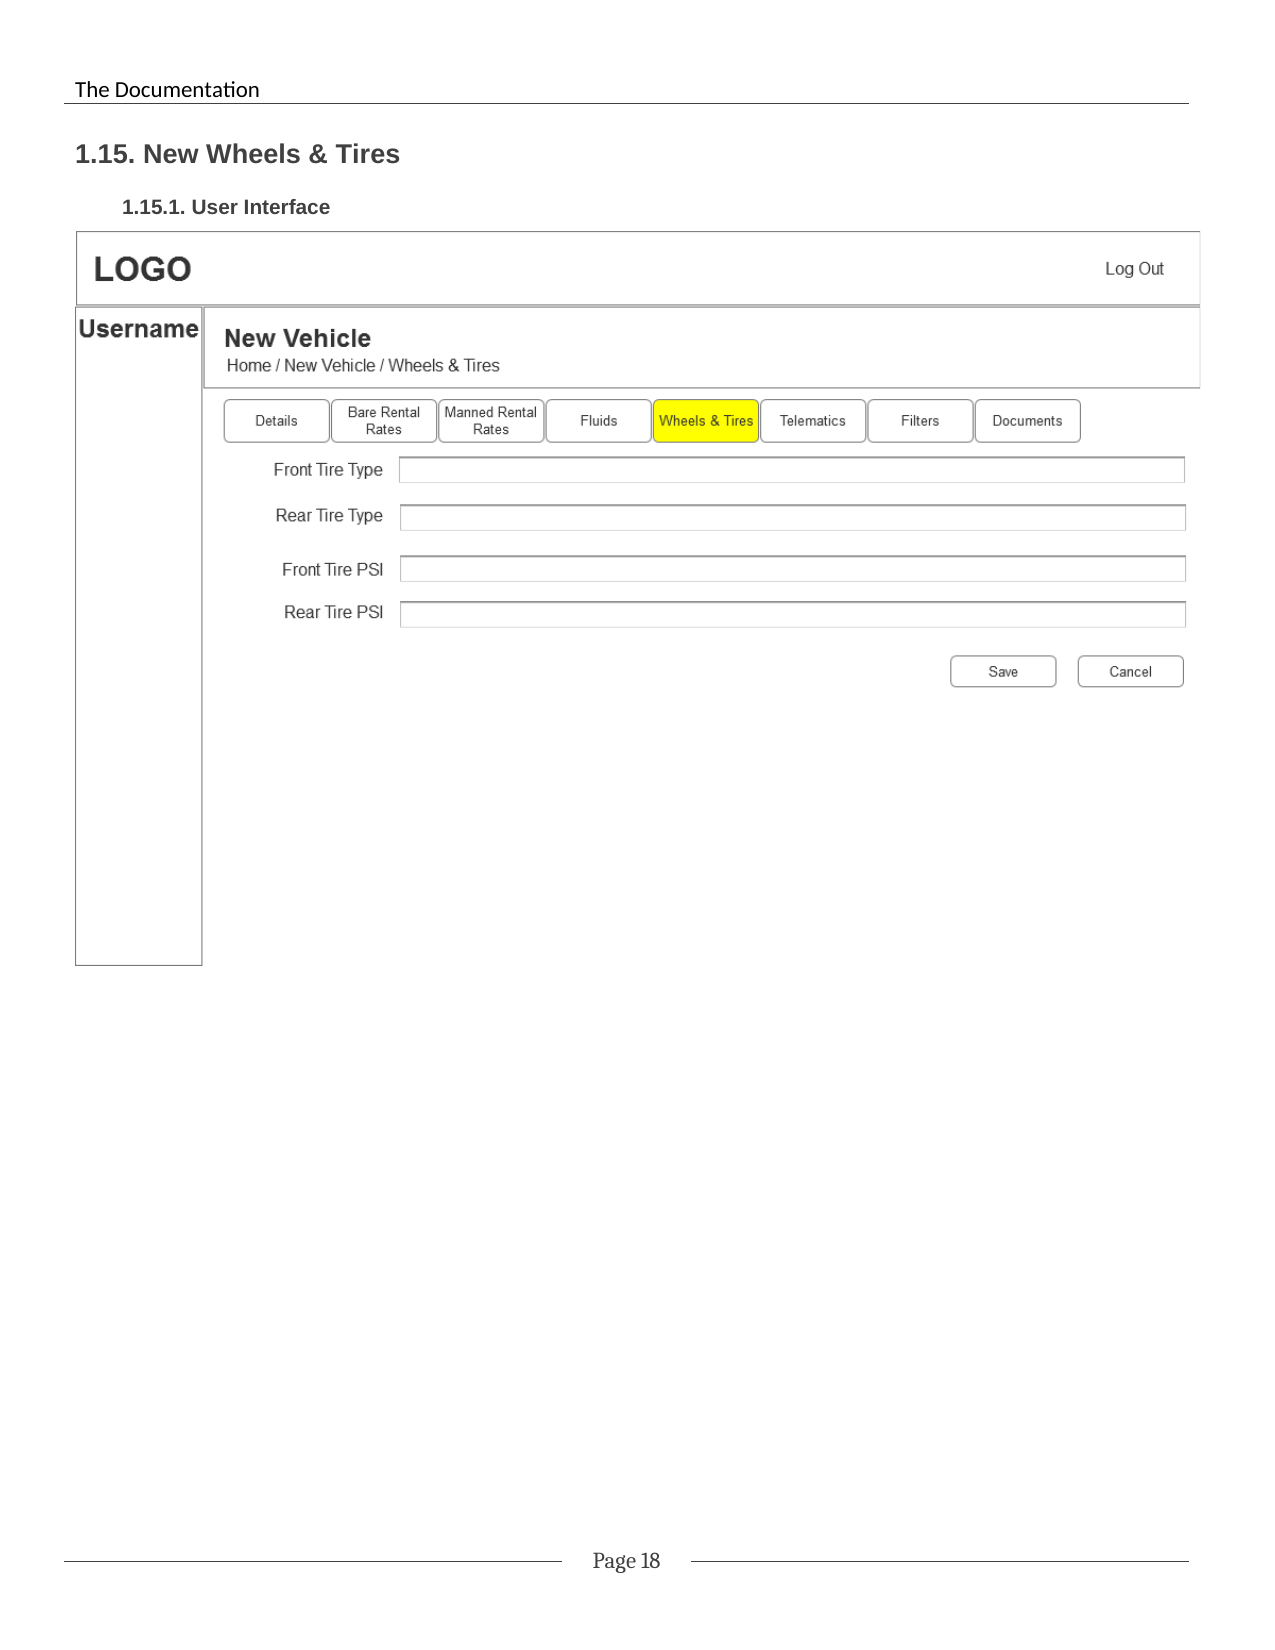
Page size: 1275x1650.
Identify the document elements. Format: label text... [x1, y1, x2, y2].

subtitle New Wheels & Tires [75, 138, 1200, 169]
subtitle User Interface [122, 194, 1200, 218]
picture [75, 231, 1200, 966]
